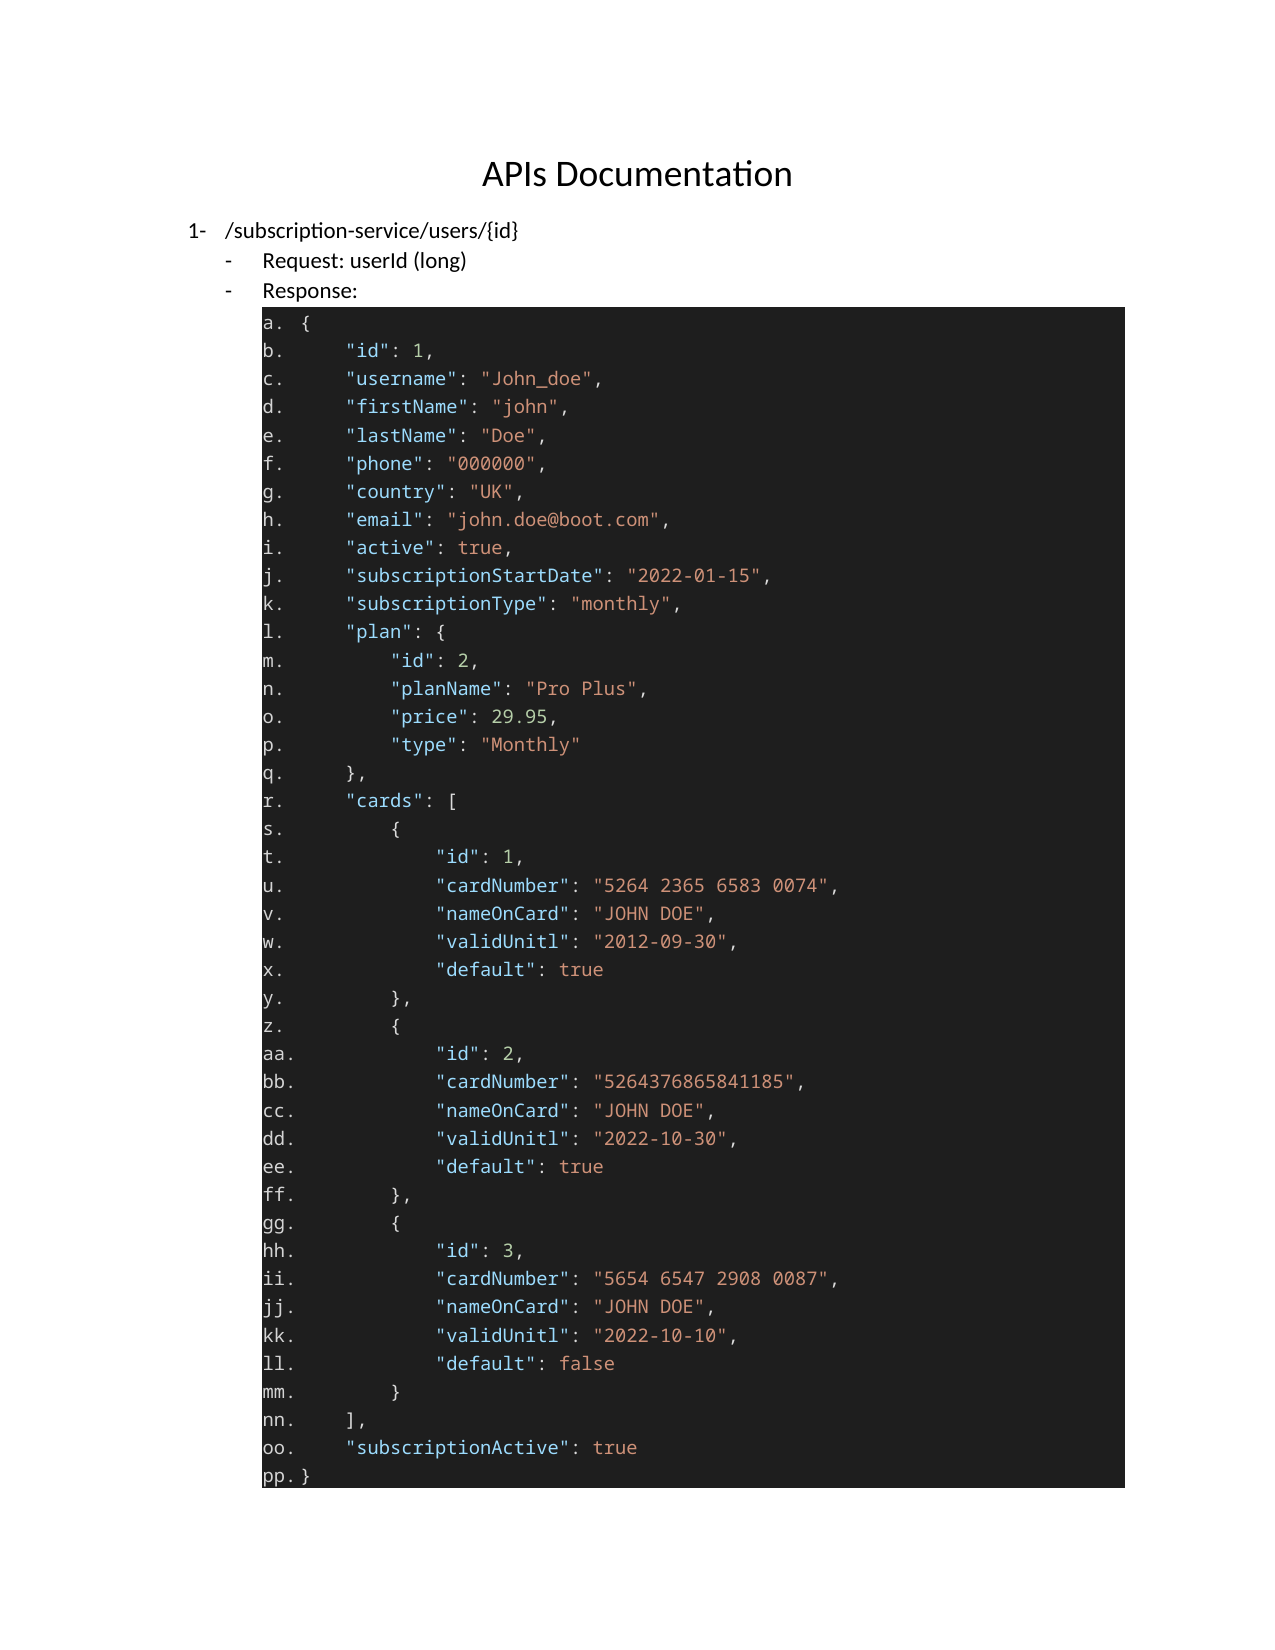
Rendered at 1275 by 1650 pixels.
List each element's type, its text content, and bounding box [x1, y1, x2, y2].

list "subscriptionType": "monthly", [262, 588, 1125, 616]
list "subscriptionActive": true [262, 1432, 1125, 1460]
list "lastName": "Doe", [262, 419, 1125, 447]
list "validUnitl": "2022-10-10", [262, 1319, 1125, 1347]
list "planName": "Pro Plus", [262, 672, 1125, 701]
list "id": 2, [262, 644, 1125, 672]
list "id": 1, [262, 841, 1125, 869]
list "firstName": "john", [262, 391, 1125, 419]
list } [262, 1460, 1125, 1488]
list "username": "John_doe", [262, 363, 1125, 391]
list "default": false [262, 1347, 1125, 1376]
list "id": 3, [262, 1235, 1125, 1263]
list }, [262, 1179, 1125, 1207]
list "email": "john.doe@boot.com", [262, 504, 1125, 532]
list "active": true, [262, 532, 1125, 560]
list } [262, 1376, 1125, 1404]
list }, [262, 757, 1125, 785]
list { [262, 1010, 1125, 1038]
list "type": "Monthly" [262, 729, 1125, 757]
list }, [262, 982, 1125, 1010]
list "id": 1, [262, 335, 1125, 363]
list "cardNumber": "5264376865841185", [262, 1066, 1125, 1094]
list "nameOnCard": "JOHN DOE", [262, 897, 1125, 926]
list "plan": { [262, 616, 1125, 644]
list "price": 29.95, [262, 701, 1125, 729]
list "validUnitl": "2012-09-30", [262, 926, 1125, 954]
list "cardNumber": "5264 2365 6583 0074", [262, 869, 1125, 897]
list { [262, 813, 1125, 841]
list "phone": "000000", [262, 447, 1125, 476]
list "cardNumber": "5654 6547 2908 0087", [262, 1263, 1125, 1291]
list "id": 2, [262, 1038, 1125, 1066]
list Response: [225, 277, 1125, 304]
list "validUnitl": "2022-10-30", [262, 1122, 1125, 1151]
list "cards": [ [262, 785, 1125, 813]
list /subscription-service/users/{id} [187, 216, 1125, 244]
list "nameOnCard": "JOHN DOE", [262, 1094, 1125, 1122]
list Request: userId (long) [225, 246, 1125, 274]
list { [262, 1207, 1125, 1235]
list "default": true [262, 1151, 1125, 1179]
list { [262, 307, 1125, 335]
list ], [262, 1404, 1125, 1432]
text APIs Documentation [150, 150, 1125, 196]
list "nameOnCard": "JOHN DOE", [262, 1291, 1125, 1319]
list "default": true [262, 954, 1125, 982]
list "country": "UK", [262, 476, 1125, 504]
list "subscriptionStartDate": "2022-01-15", [262, 560, 1125, 588]
